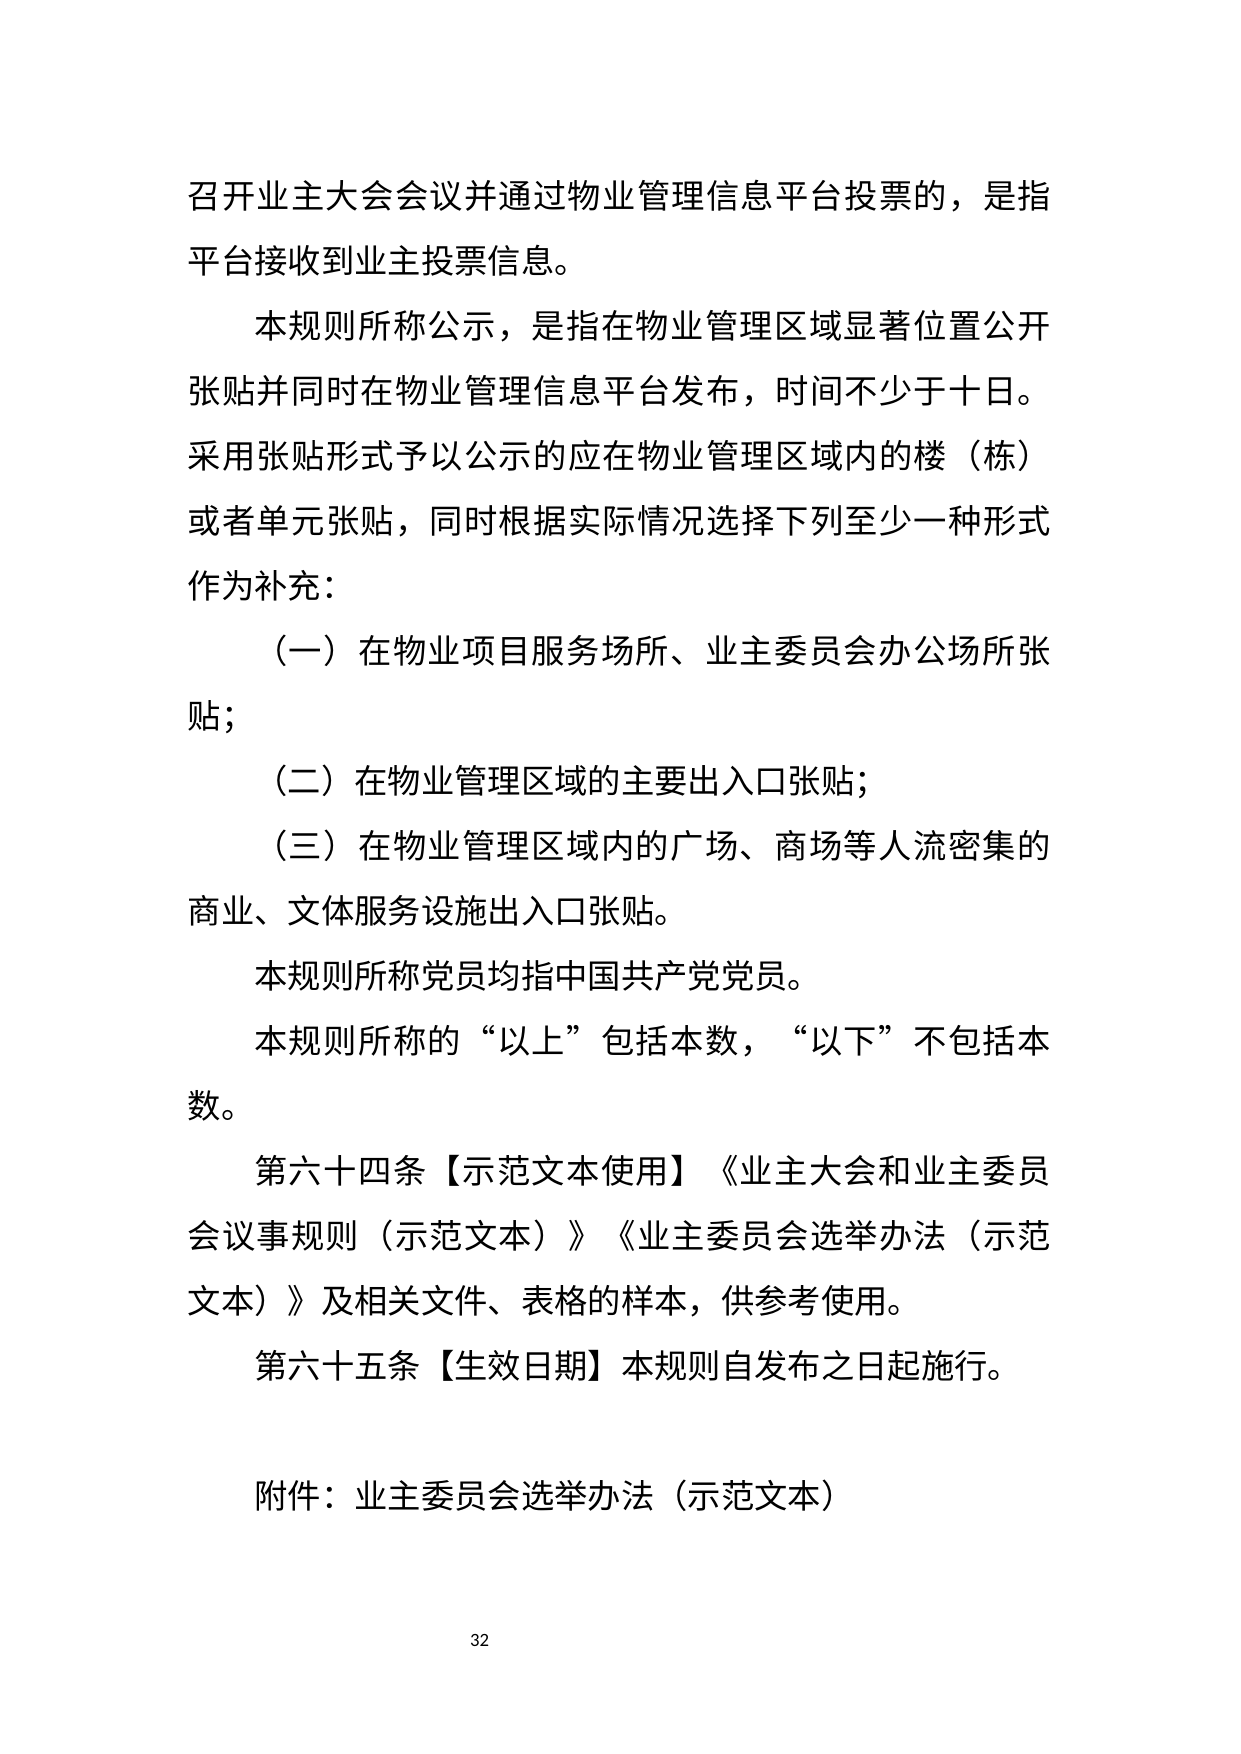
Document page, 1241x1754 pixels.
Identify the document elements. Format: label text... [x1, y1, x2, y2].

text 第六十五条【生效日期】本规则自发布之日起施行。 [187, 1332, 1053, 1397]
text 本规则所称党员均指中国共产党党员。 [187, 942, 1053, 1007]
text 附件：业主委员会选举办法（示范文本） [187, 1462, 1053, 1527]
text （一）在物业项目服务场所、业主委员会办公场所张贴； [187, 617, 1053, 747]
text （二）在物业管理区域的主要出入口张贴； [187, 747, 1053, 812]
text 本规则所称公示，是指在物业管理区域显著位置公开张贴并同时在物业管理信息平台发布，时间不少于十日。采用张贴形式予以公示的应在物业管理区域内的楼（栋）或者单元张贴，同时根据实际情况选择下列至少一种形式作为补充： [187, 292, 1053, 617]
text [187, 162, 1053, 292]
text 第六十四条【示范文本使用】《业主大会和业主委员会议事规则（示范文本）》《业主委员会选举办法（示范文本）》及相关文件、表格的样本，供参考使用。 [187, 1137, 1053, 1332]
text （三）在物业管理区域内的广场、商场等人流密集的商业、文体服务设施出入口张贴。 [187, 812, 1053, 942]
text 本规则所称的“以上”包括本数，“以下”不包括本数。 [187, 1007, 1053, 1137]
